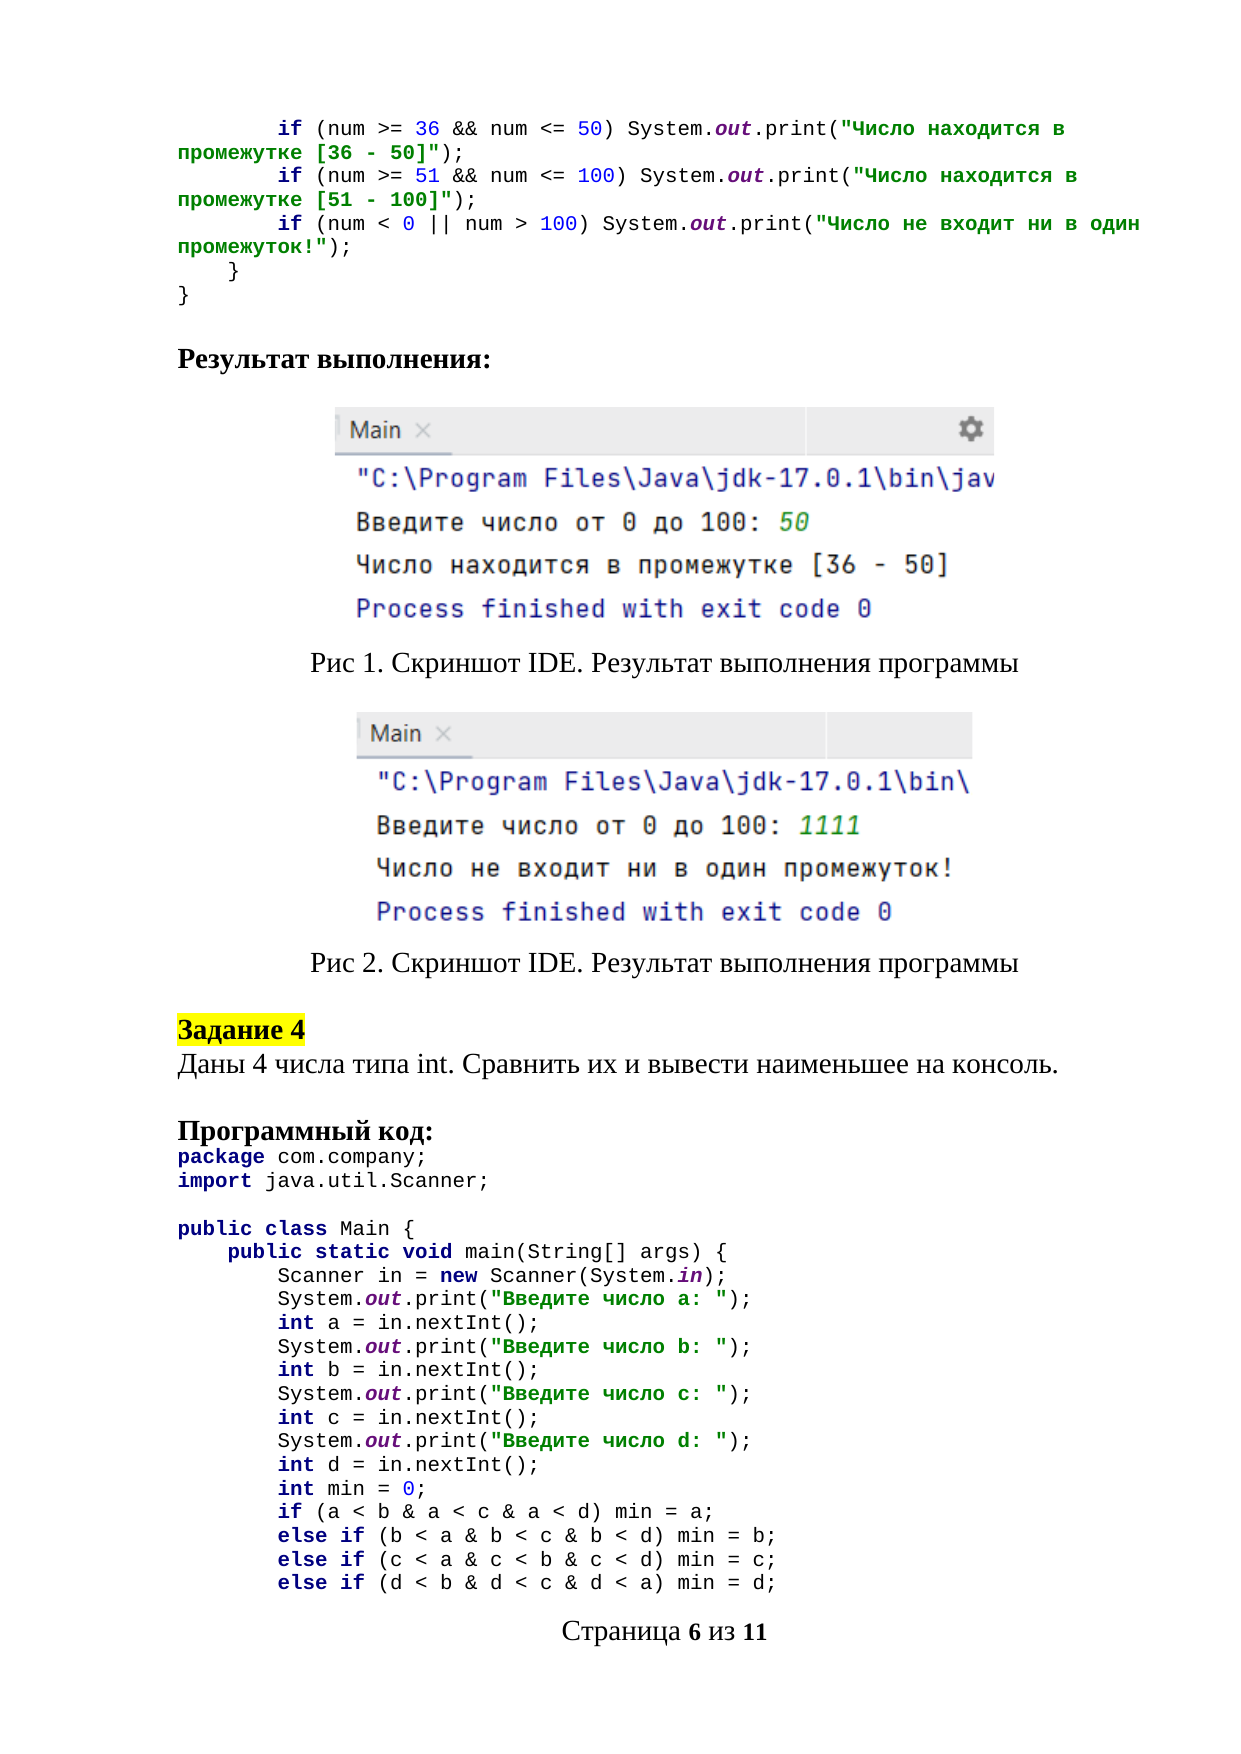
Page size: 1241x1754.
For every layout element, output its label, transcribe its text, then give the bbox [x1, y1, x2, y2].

picture [334, 407, 995, 646]
text Даны 4 числа типа int. Сравнить их и вывести наименьшее на консоль. [177, 1046, 1152, 1079]
text Результат выполнения: [177, 341, 1152, 374]
text Задание 4 [177, 1012, 1152, 1046]
text Рис 1. Скриншот IDE. Результат выполнения программы [177, 645, 1152, 679]
picture [356, 712, 973, 946]
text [177, 1147, 1152, 1596]
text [177, 118, 1152, 307]
text Программный код: [177, 1113, 1152, 1147]
text Рис 2. Скриншот IDE. Результат выполнения программы [177, 945, 1152, 979]
